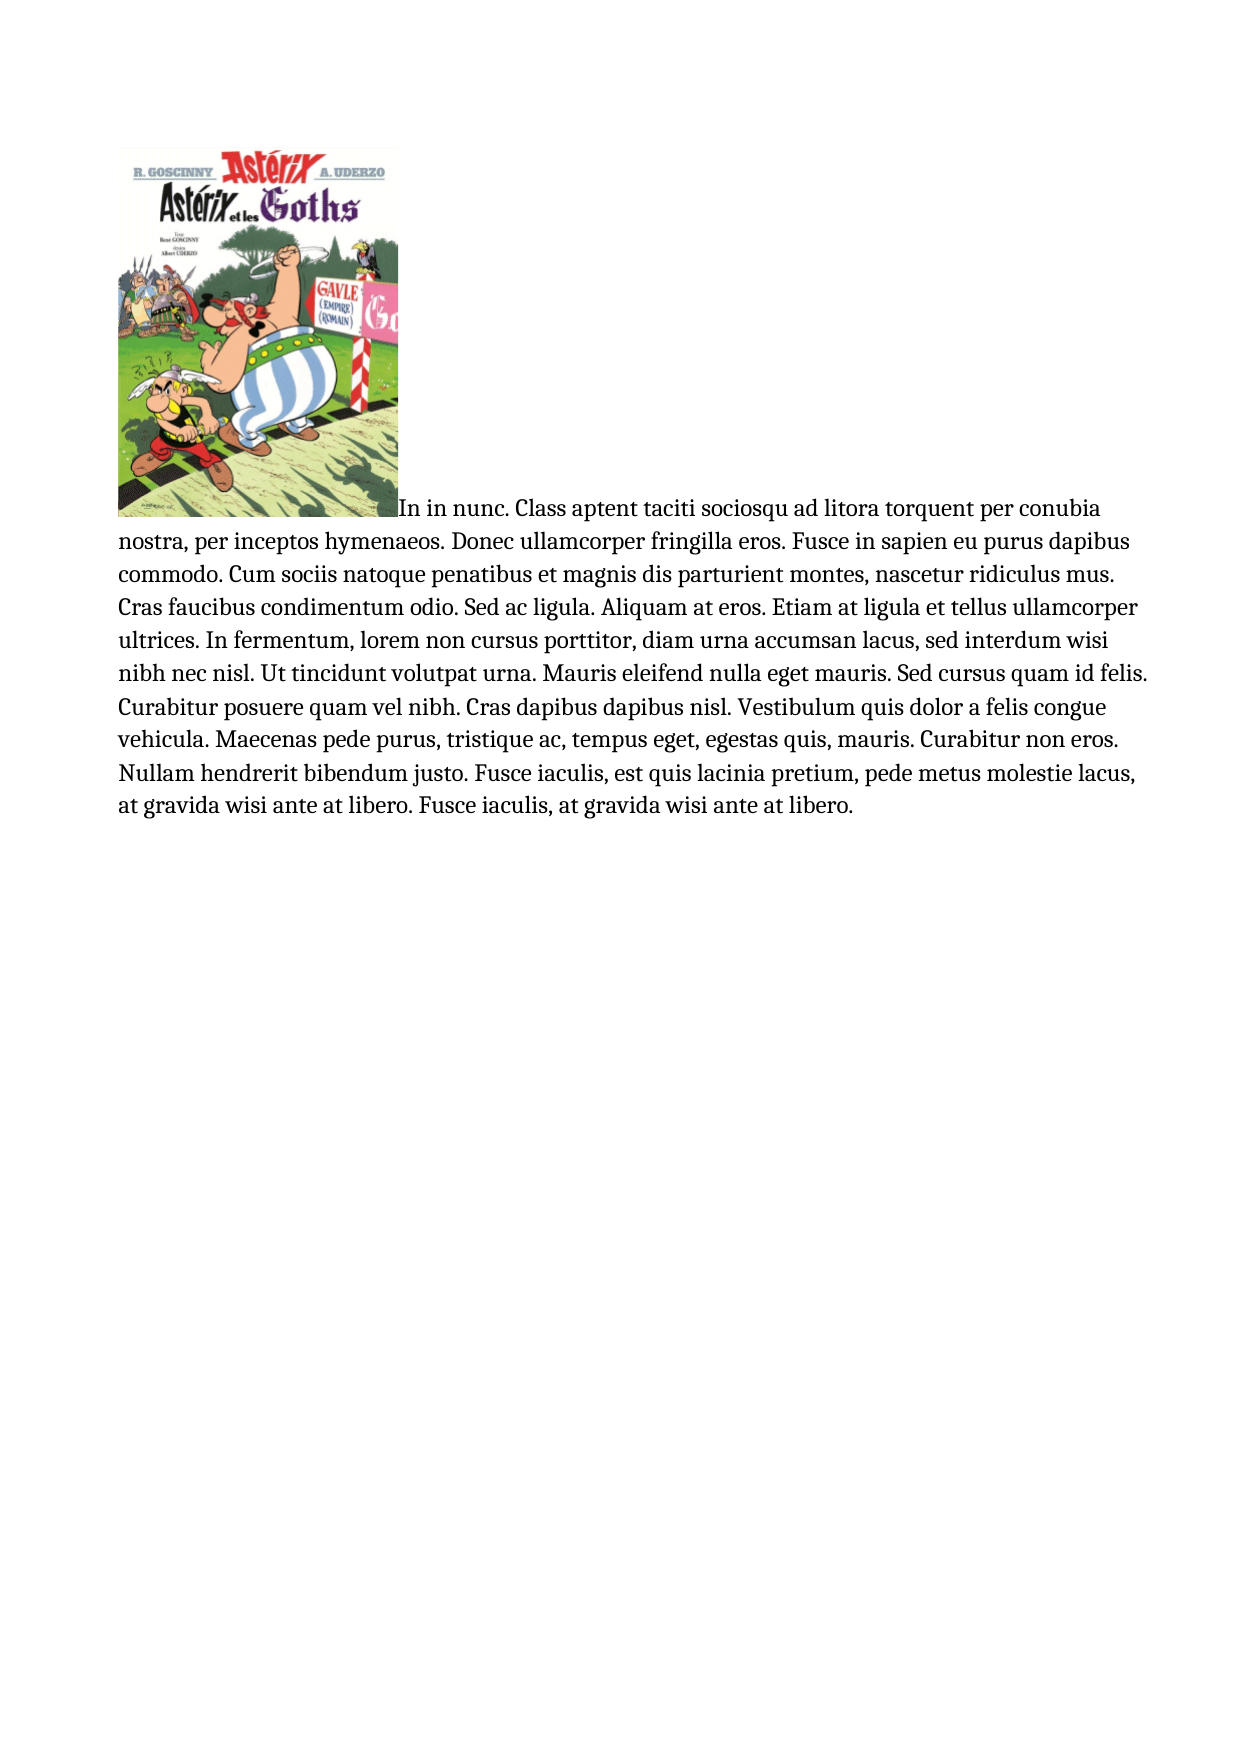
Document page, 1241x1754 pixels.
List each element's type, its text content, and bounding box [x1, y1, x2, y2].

picture [118, 147, 399, 517]
text In in nunc. Class aptent taciti sociosqu ad litora torquent per conubia nostra, per inceptos hymenaeos. Donec ullamcorper fringilla eros. Fusce in sapien eu purus dapibus commodo. Cum sociis natoque penatibus et magnis dis parturient montes, nascetur ridiculus mus. Cras faucibus condimentum odio. Sed ac ligula. Aliquam at eros. Etiam at ligula et tellus ullamcorper ultrices. In fermentum, lorem non cursus porttitor, diam urna accumsan lacus, sed interdum wisi nibh nec nisl. Ut tincidunt volutpat urna. Mauris eleifend nulla eget mauris. Sed cursus quam id felis. Curabitur posuere quam vel nibh. Cras dapibus dapibus nisl. Vestibulum quis dolor a felis congue vehicula. Maecenas pede purus, tristique ac, tempus eget, egestas quis, mauris. Curabitur non eros. Nullam hendrerit bibendum justo. Fusce iaculis, est quis lacinia pretium, pede metus molestie lacus, at gravida wisi ante at libero. Fusce iaculis, at gravida wisi ante at libero. [118, 148, 1152, 820]
